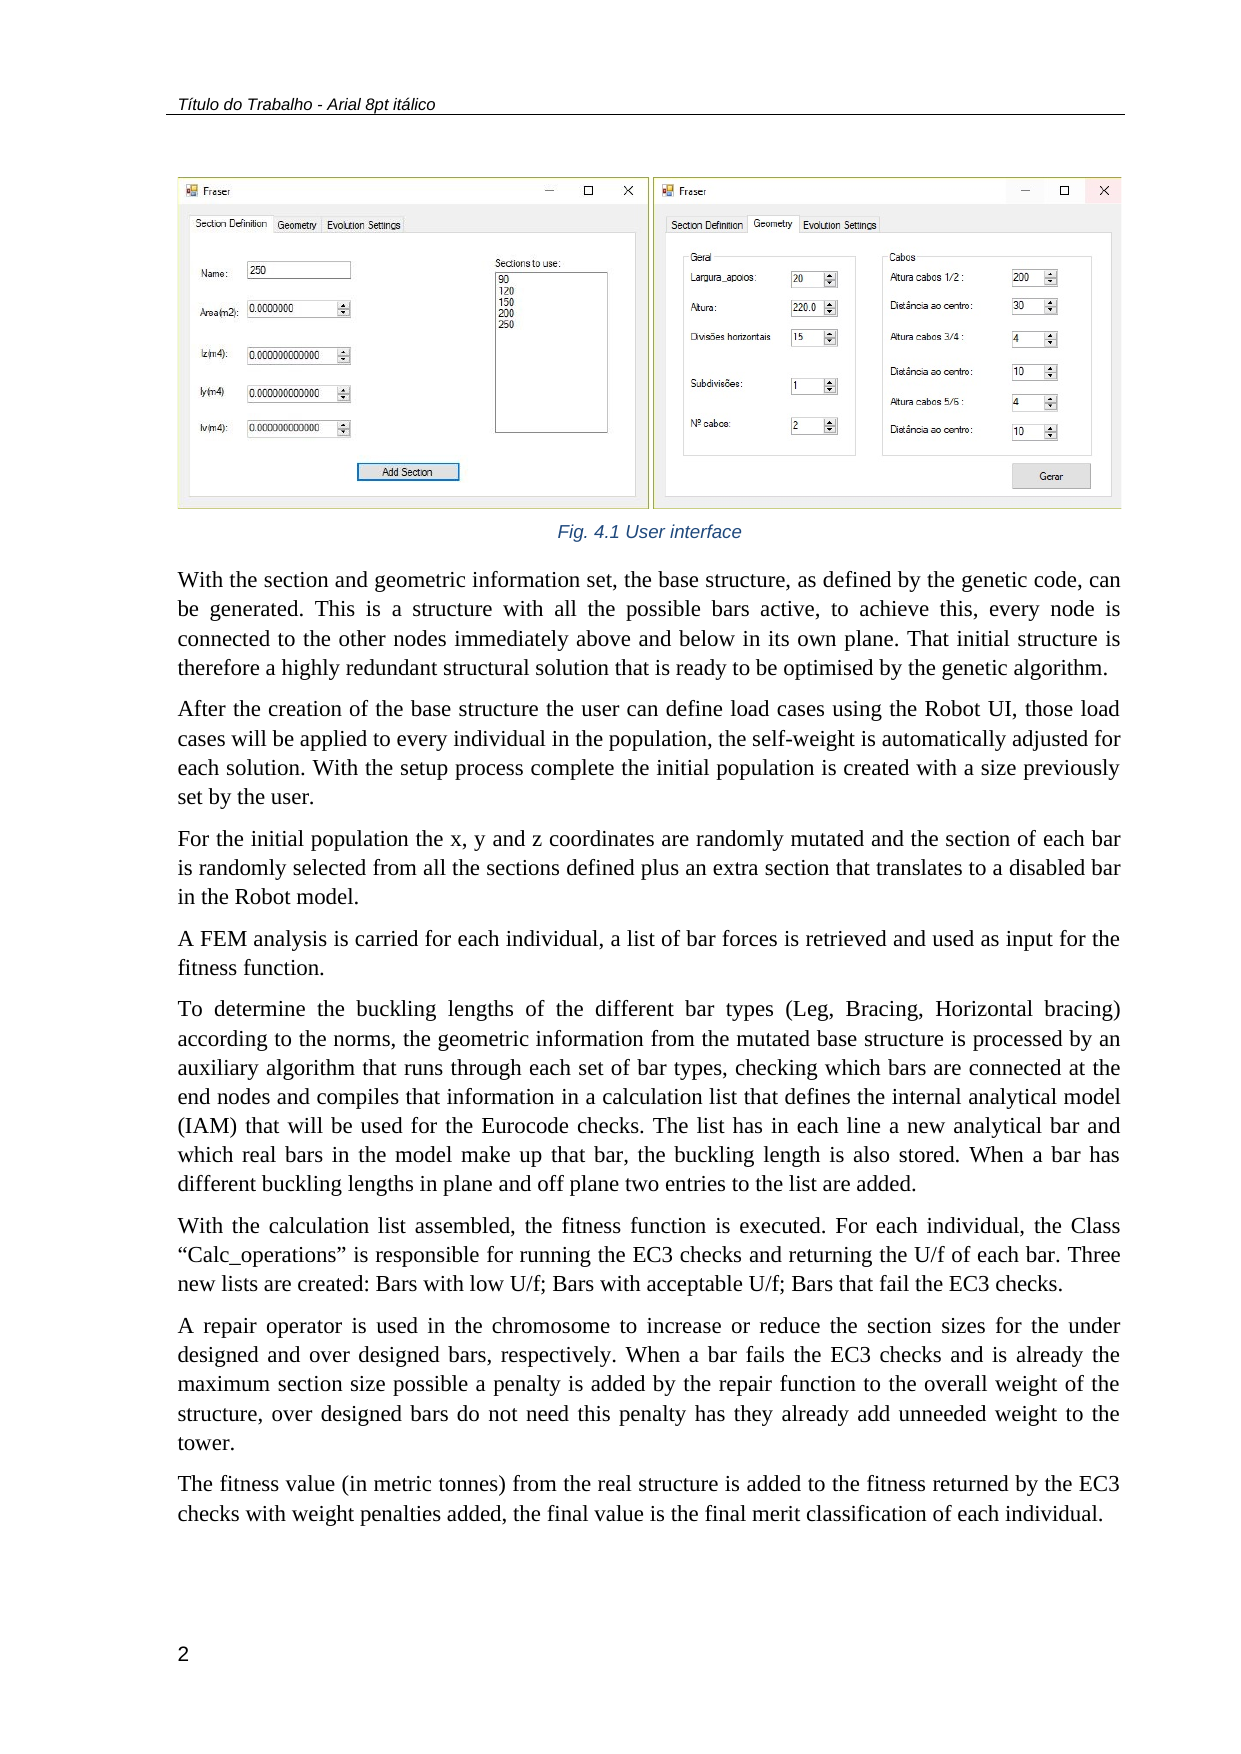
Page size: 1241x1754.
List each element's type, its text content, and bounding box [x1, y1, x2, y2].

text A repair operator is used in the chromosome to increase or reduce the section sizes for the under designed and over designed bars, respectively. When a bar fails the EC3 checks and is already the maximum section size possible a penalty is added by the repair function to the overall weight of the structure, over designed bars do not need this penalty has they already add unneeded weight to the tower. [177, 1309, 1122, 1455]
text A FEM analysis is carried for each individual, a list of bar forces is retrieved and used as input for the fitness function. [177, 922, 1122, 980]
text The fitness value (in metric tonnes) from the real structure is added to the fitness returned by the EC3 checks with weight penalties added, the final value is the final merit classification of each individual. [177, 1468, 1122, 1526]
text With the section and geometric information set, the base structure, as defined by the genetic code, can be generated. This is a structure with all the possible bars active, to achieve this, every node is connected to the other nodes immediately above and below in its own plane. That initial structure is therefore a highly redundant structural solution that is ready to be optimised by the genetic algorithm. [177, 563, 1122, 680]
text To determine the buckling lengths of the different bar types (Leg, Bracing, Horizontal bracing) according to the norms, the geometric information from the mutated base structure is processed by an auxiliary algorithm that runs through each set of bar types, checking which bars are connected at the end nodes and compiles that information in a calculation list that defines the internal analytical model (IAM) that will be used for the Eurocode checks. The list has in each line a new analytical bar and which real bars in the model make up that bar, the buckling length is also stored. When a bar has different buckling lengths in plane and off plane two entries to the list are added. [177, 993, 1122, 1197]
text After the creation of the base structure the user can define load cases using the Robot UI, those load cases will be applied to every individual in the population, the self-weight is automatically adjusted for each solution. With the setup process complete the initial population is created with a size previously set by the user. [177, 693, 1122, 809]
text With the calculation list assembled, the fitness function is executed. For each individual, the Class “Calc_operations” is responsible for running the EC3 checks and returning the U/f of each bar. Three new lists are created: Bars with low U/f; Bars with acceptable U/f; Bars that fail the EC3 checks. [177, 1209, 1122, 1297]
text For the initial population the x, y and z coordinates are randomly mutated and the section of each bar is randomly selected from all the sections defined plus an extra section that translates to a disabled bar in the Robot model. [177, 822, 1122, 909]
picture [177, 177, 1122, 509]
text Fig. 4.1 User interface [177, 521, 1122, 543]
